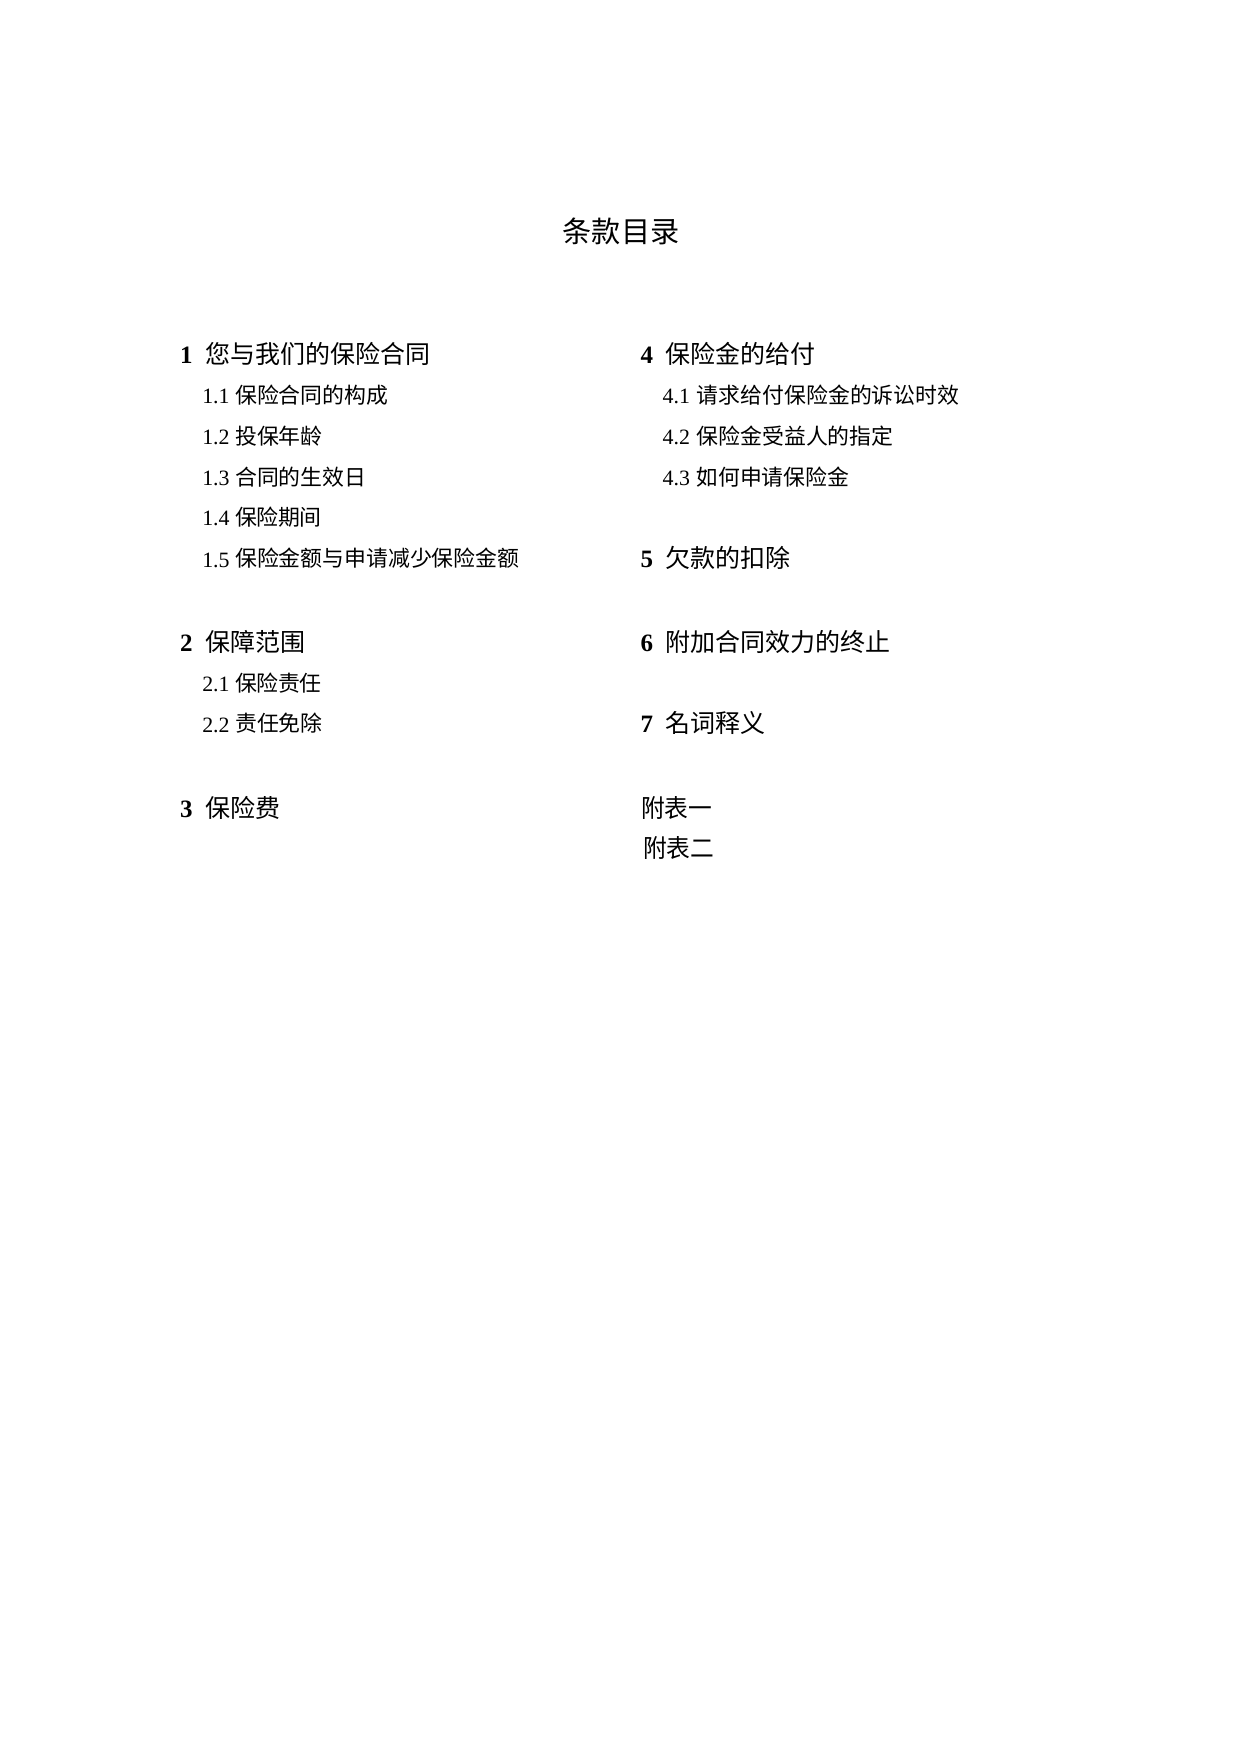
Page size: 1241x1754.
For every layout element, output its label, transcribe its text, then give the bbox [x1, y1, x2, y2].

list 合同的生效日 4.3 如何申请保险金 [202, 462, 1065, 492]
subtitle 保障范围 6 附加合同效力的终止 [180, 625, 1065, 659]
subtitle 您与我们的保险合同 4 保险金的给付 [180, 337, 1065, 371]
text 附表二 [560, 831, 797, 865]
list 保险合同的构成 4.1 请求给付保险金的诉讼时效 [202, 380, 1065, 410]
subtitle 保险费 附表一 [180, 790, 1065, 824]
list 保险责任 [202, 668, 1065, 698]
list 投保年龄 4.2 保险金受益人的指定 [202, 421, 1065, 451]
list 保险金额与申请减少保险金额 5 欠款的扣除 [202, 541, 1065, 575]
list 保险期间 [202, 502, 1065, 532]
list 责任免除 7 名词释义 [202, 706, 1065, 740]
subtitle 条款目录 [525, 211, 717, 251]
